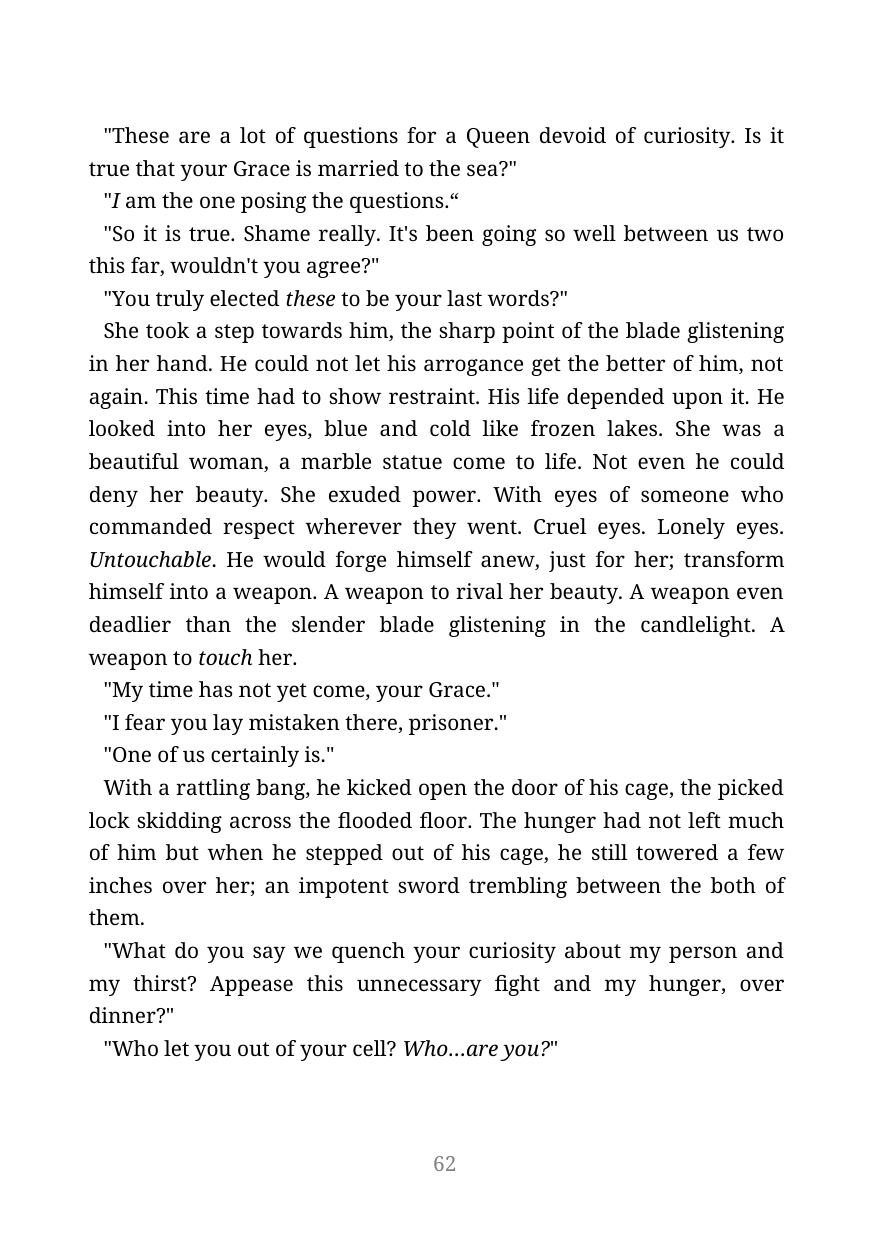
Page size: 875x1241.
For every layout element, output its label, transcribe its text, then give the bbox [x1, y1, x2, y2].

text "I am the one posing the questions.“ [88, 186, 786, 215]
text With a rattling bang, he kicked open the door of his cage, the picked lock skidding across the flooded floor. The hunger had not left much of him but when he stepped out of his cage, he still towered a few inches over her; an impotent sword trembling between the both of them. [88, 773, 786, 932]
text "So it is true. Shame really. It's been going so well between us two this far, wouldn't you agree?" [88, 219, 786, 280]
text "You truly elected these to be your last words?" [88, 284, 786, 312]
text "One of us certainly is." [88, 741, 786, 769]
text She took a step towards him, the sharp point of the blade glistening in her hand. He could not let his arrogance get the better of him, not again. This time had to show restraint. His life depended upon it. He looked into her eyes, blue and cold like frozen lakes. She was a beautiful woman, a marble statue come to life. Not even he could deny her beauty. She exuded power. With eyes of someone who commanded respect wherever they went. Cruel eyes. Lonely eyes. Untouchable. He would forge himself anew, just for her; transform himself into a weapon. A weapon to rival her beauty. A weapon even deadlier than the slender blade glistening in the candlelight. A weapon to touch her. [88, 317, 786, 671]
text "What do you say we quench your curiosity about my person and my thirst? Appease this unnecessary fight and my hunger, over dinner?" [88, 936, 786, 1030]
text "Who let you out of your cell? Who…are you?" [88, 1034, 786, 1062]
text "I fear you lay mistaken there, prisoner." [88, 708, 786, 736]
text "These are a lot of questions for a Queen devoid of curiosity. Is it true that your Grace is married to the sea?" [88, 121, 786, 182]
text "My time has not yet come, your Grace." [88, 675, 786, 704]
